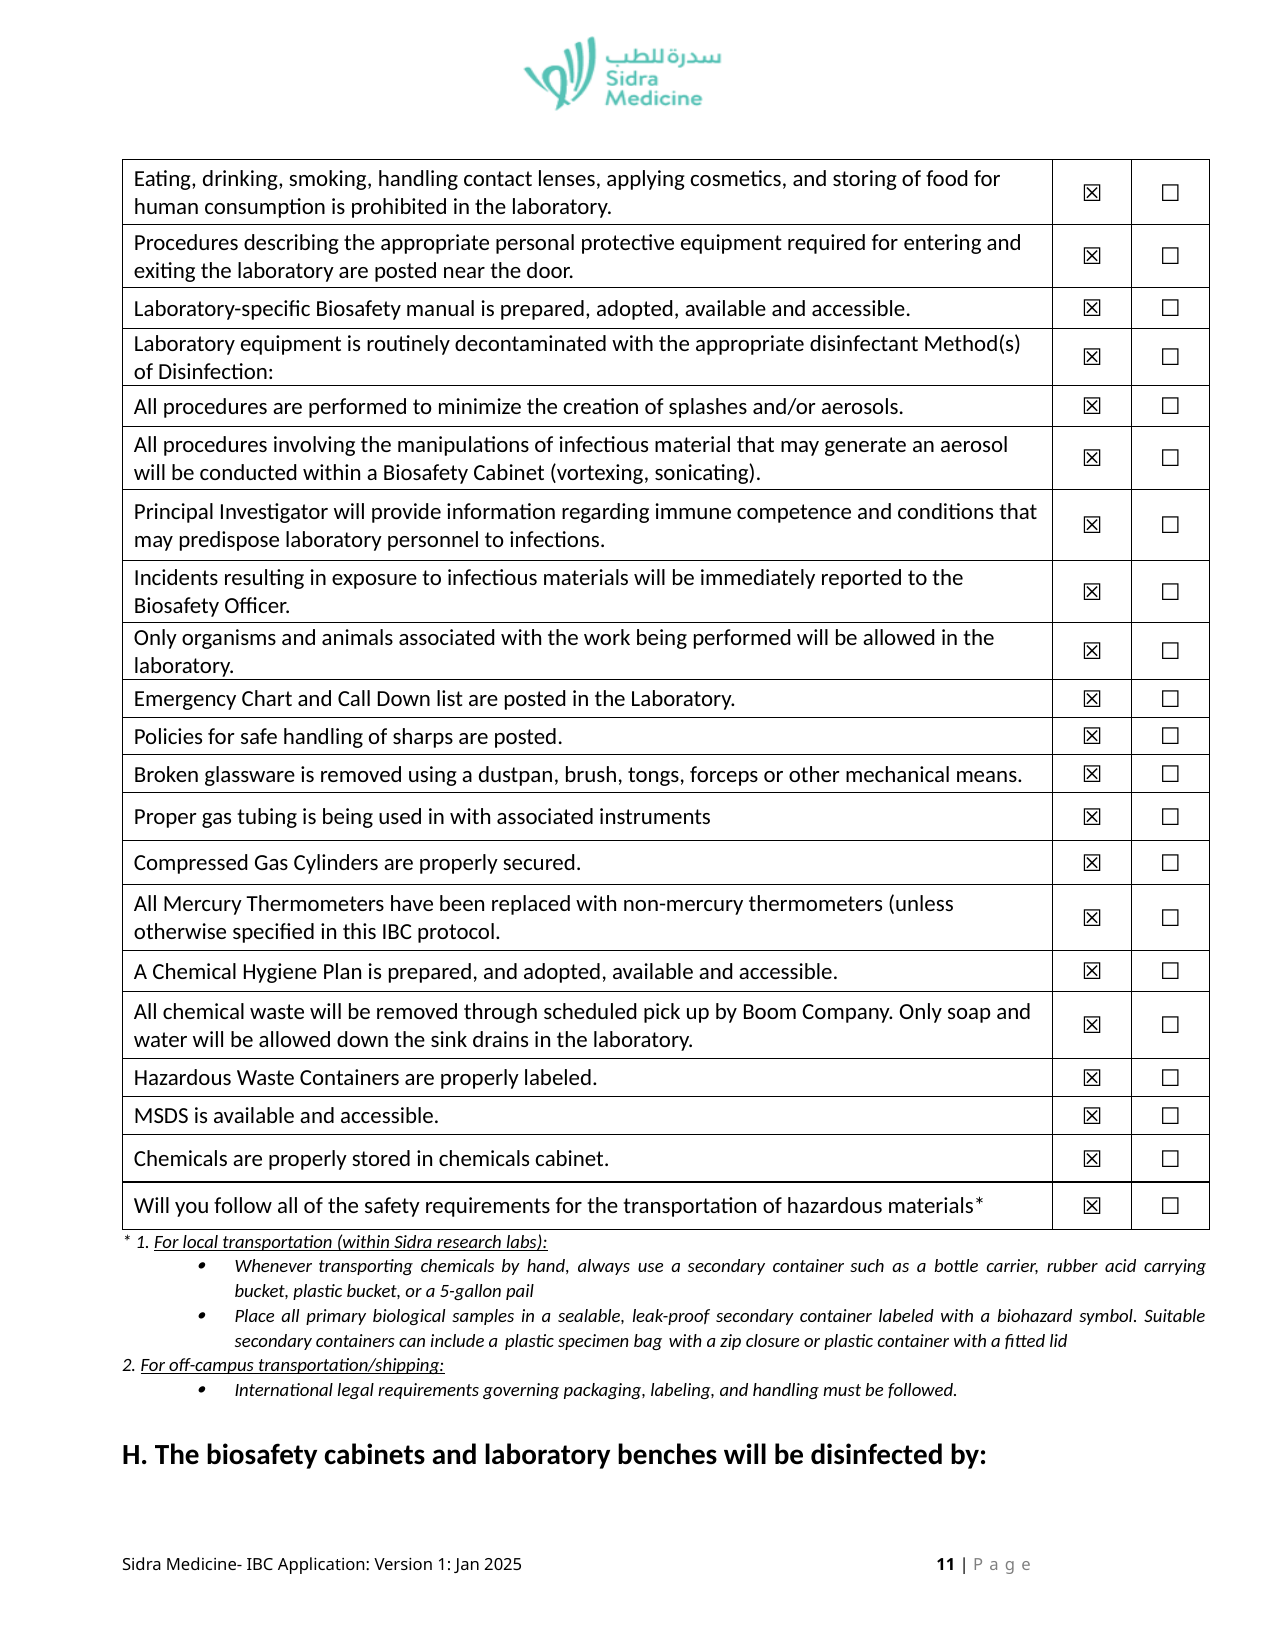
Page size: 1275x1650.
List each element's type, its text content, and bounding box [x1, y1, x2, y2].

table_cell All procedures involving the manipulations of infectious material that may generate an aerosol will be conducted within a Biosafety Cabinet (vortexing, sonicating). [123, 427, 1052, 489]
table_cell Procedures describing the appropriate personal protective equipment required for entering and exiting the laboratory are posted near the door. [123, 225, 1052, 287]
table_cell Broken glassware is removed using a dustpan, brush, tongs, forceps or other mechanical means. [123, 755, 1052, 792]
list Whenever transporting chemicals by hand, always use a secondary container such as a bottle carrier, rubber acid carrying bucket, plastic bucket, or a 5-gallon pail [197, 1255, 1209, 1302]
picture [521, 34, 724, 113]
table_cell Emergency Chart and Call Down list are posted in the Laboratory. [123, 680, 1052, 717]
table_cell Laboratory-specific Biosafety manual is prepared, adopted, available and accessible. [123, 288, 1052, 328]
table_cell Eating, drinking, smoking, handling contact lenses, applying cosmetics, and storing of food for human consumption is prohibited in the laboratory. [123, 160, 1052, 224]
list H. The biosafety cabinets and laboratory benches will be disinfected by: [122, 1436, 1209, 1471]
table_cell Policies for safe handling of sharps are posted. [123, 718, 1052, 754]
table_cell Proper gas tubing is being used in with associated instruments [123, 793, 1052, 840]
table_cell Principal Investigator will provide information regarding immune competence and conditions that may predispose laboratory personnel to infections. [123, 490, 1052, 560]
table_cell Incidents resulting in exposure to infectious materials will be immediately reported to the Biosafety Officer. [123, 561, 1052, 622]
table_cell Laboratory equipment is routinely decontaminated with the appropriate disinfectant Method(s) of Disinfection: [123, 329, 1052, 385]
table_cell A Chemical Hygiene Plan is prepared, and adopted, available and accessible. [123, 951, 1052, 991]
table_cell Will you follow all of the safety requirements for the transportation of hazardous materials* [123, 1183, 1052, 1229]
table_cell All Mercury Thermometers have been replaced with non-mercury thermometers (unless otherwise specified in this IBC protocol. [123, 885, 1052, 950]
table_cell Hazardous Waste Containers are properly labeled. [123, 1059, 1052, 1096]
list 2. For off-campus transportation/shipping: [122, 1353, 1209, 1376]
list International legal requirements governing packaging, labeling, and handling must be followed. [197, 1378, 1209, 1401]
table_cell Compressed Gas Cylinders are properly secured. [123, 841, 1052, 884]
table_cell Only organisms and animals associated with the work being performed will be allowed in the laboratory. [123, 623, 1052, 679]
table_cell All procedures are performed to minimize the creation of splashes and/or aerosols. [123, 386, 1052, 426]
list * 1. For local transportation (within Sidra research labs): [122, 1230, 1209, 1253]
table_cell All chemical waste will be removed through scheduled pick up by Boom Company. Only soap and water will be allowed down the sink drains in the laboratory. [123, 992, 1052, 1058]
list Place all primary biological samples in a sealable, leak-proof secondary container labeled with a biohazard symbol. Suitable secondary containers can include a plastic specimen bag with a zip closure or plastic container with a fitted lid [197, 1304, 1209, 1352]
table_cell MSDS is available and accessible. [123, 1097, 1052, 1134]
table_cell Chemicals are properly stored in chemicals cabinet. [123, 1135, 1052, 1181]
